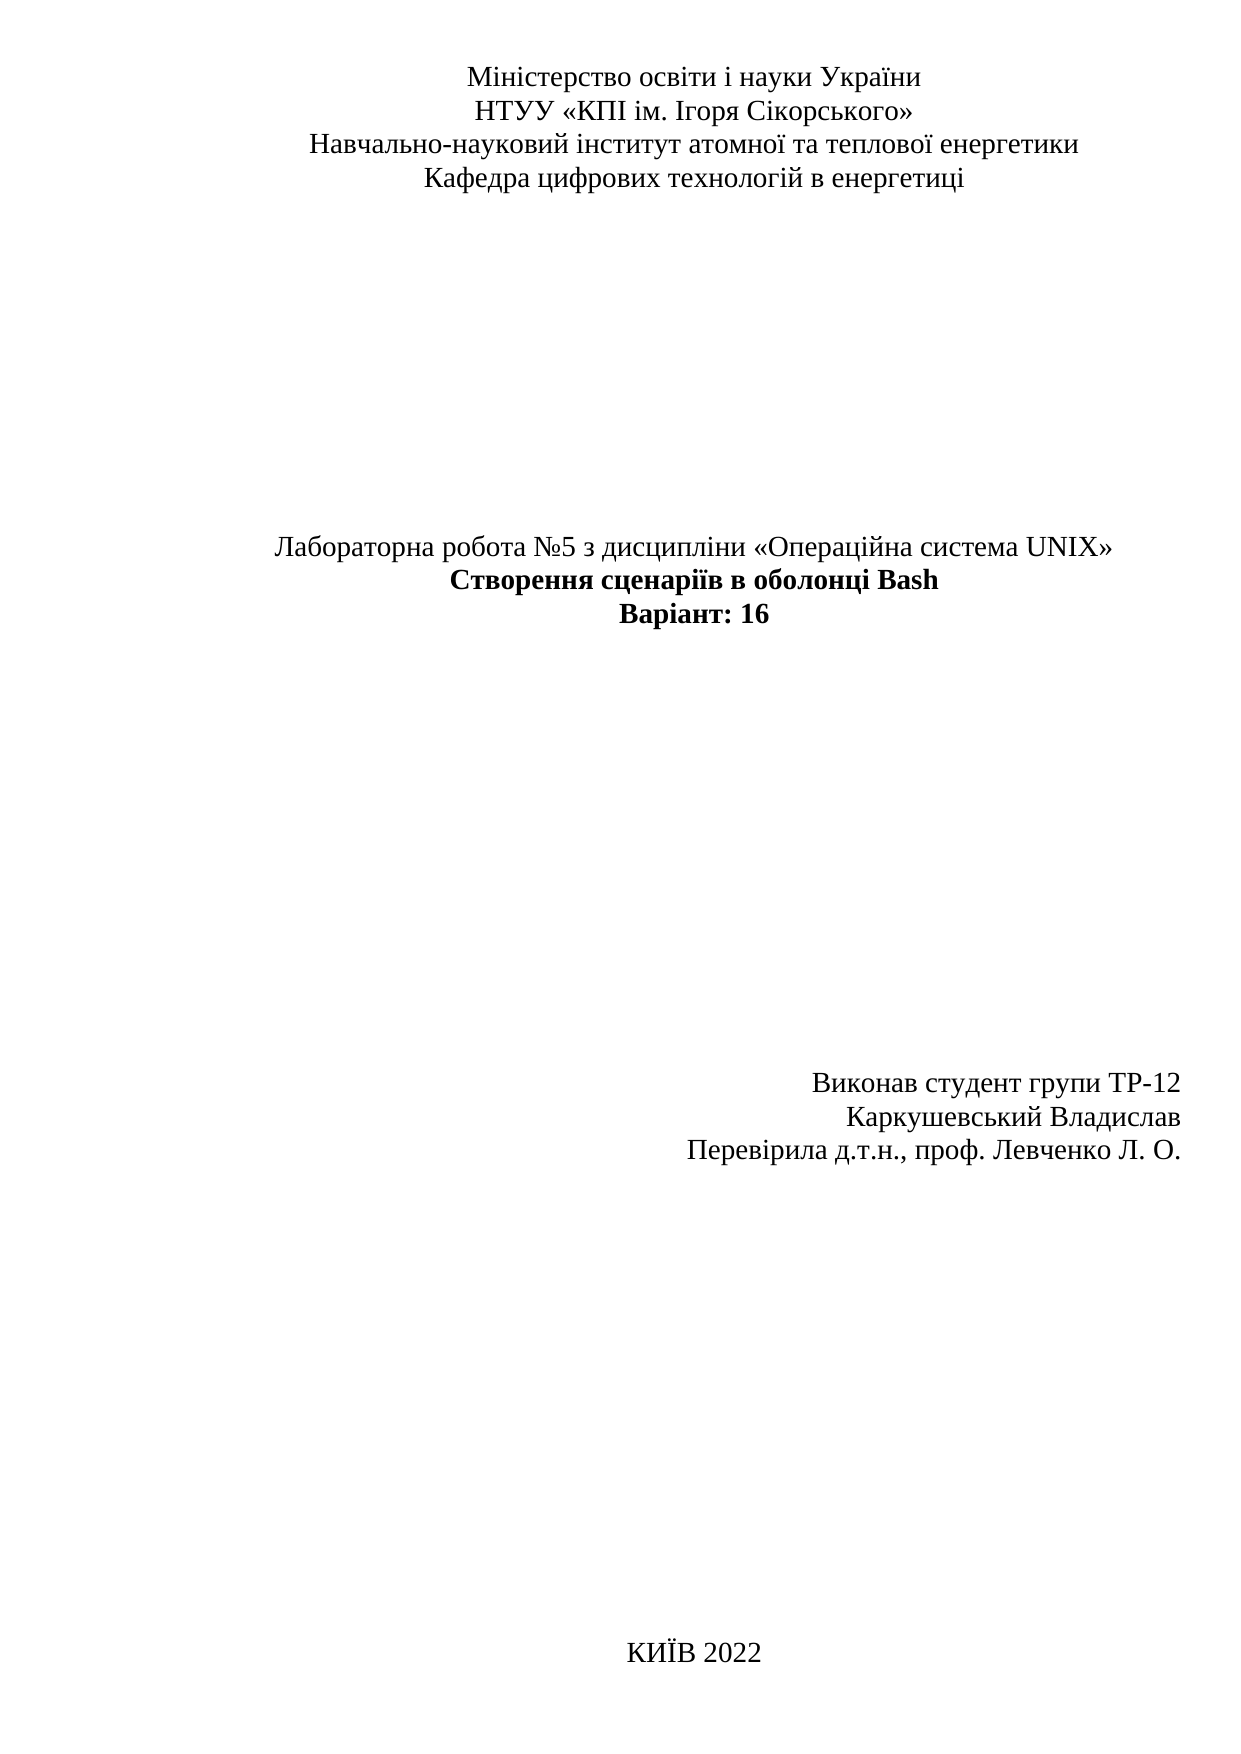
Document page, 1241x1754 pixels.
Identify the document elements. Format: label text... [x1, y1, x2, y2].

text Виконав студент групи ТР-12 [118, 1065, 1181, 1099]
text НТУУ «КПІ ім. Ігоря Сікорського» [118, 93, 1181, 126]
text Створення сценаріїв в оболонці Bash [118, 562, 1181, 596]
text Варіант: 16 [118, 596, 1181, 629]
text Навчально-науковий інститут атомної та теплової енергетики [118, 126, 1181, 160]
text Перевірила д.т.н., проф. Левченко Л. О. [118, 1132, 1181, 1166]
text Каркушевський Владислав [118, 1099, 1181, 1132]
text КИЇВ 2022 [118, 1636, 1181, 1669]
text Кафедра цифрових технологій в енергетиці [118, 160, 1181, 193]
text Лабораторна робота №5 з дисципліни «Операційна система UNIX» [118, 529, 1181, 562]
text Міністерство освіти і науки України [118, 59, 1181, 93]
